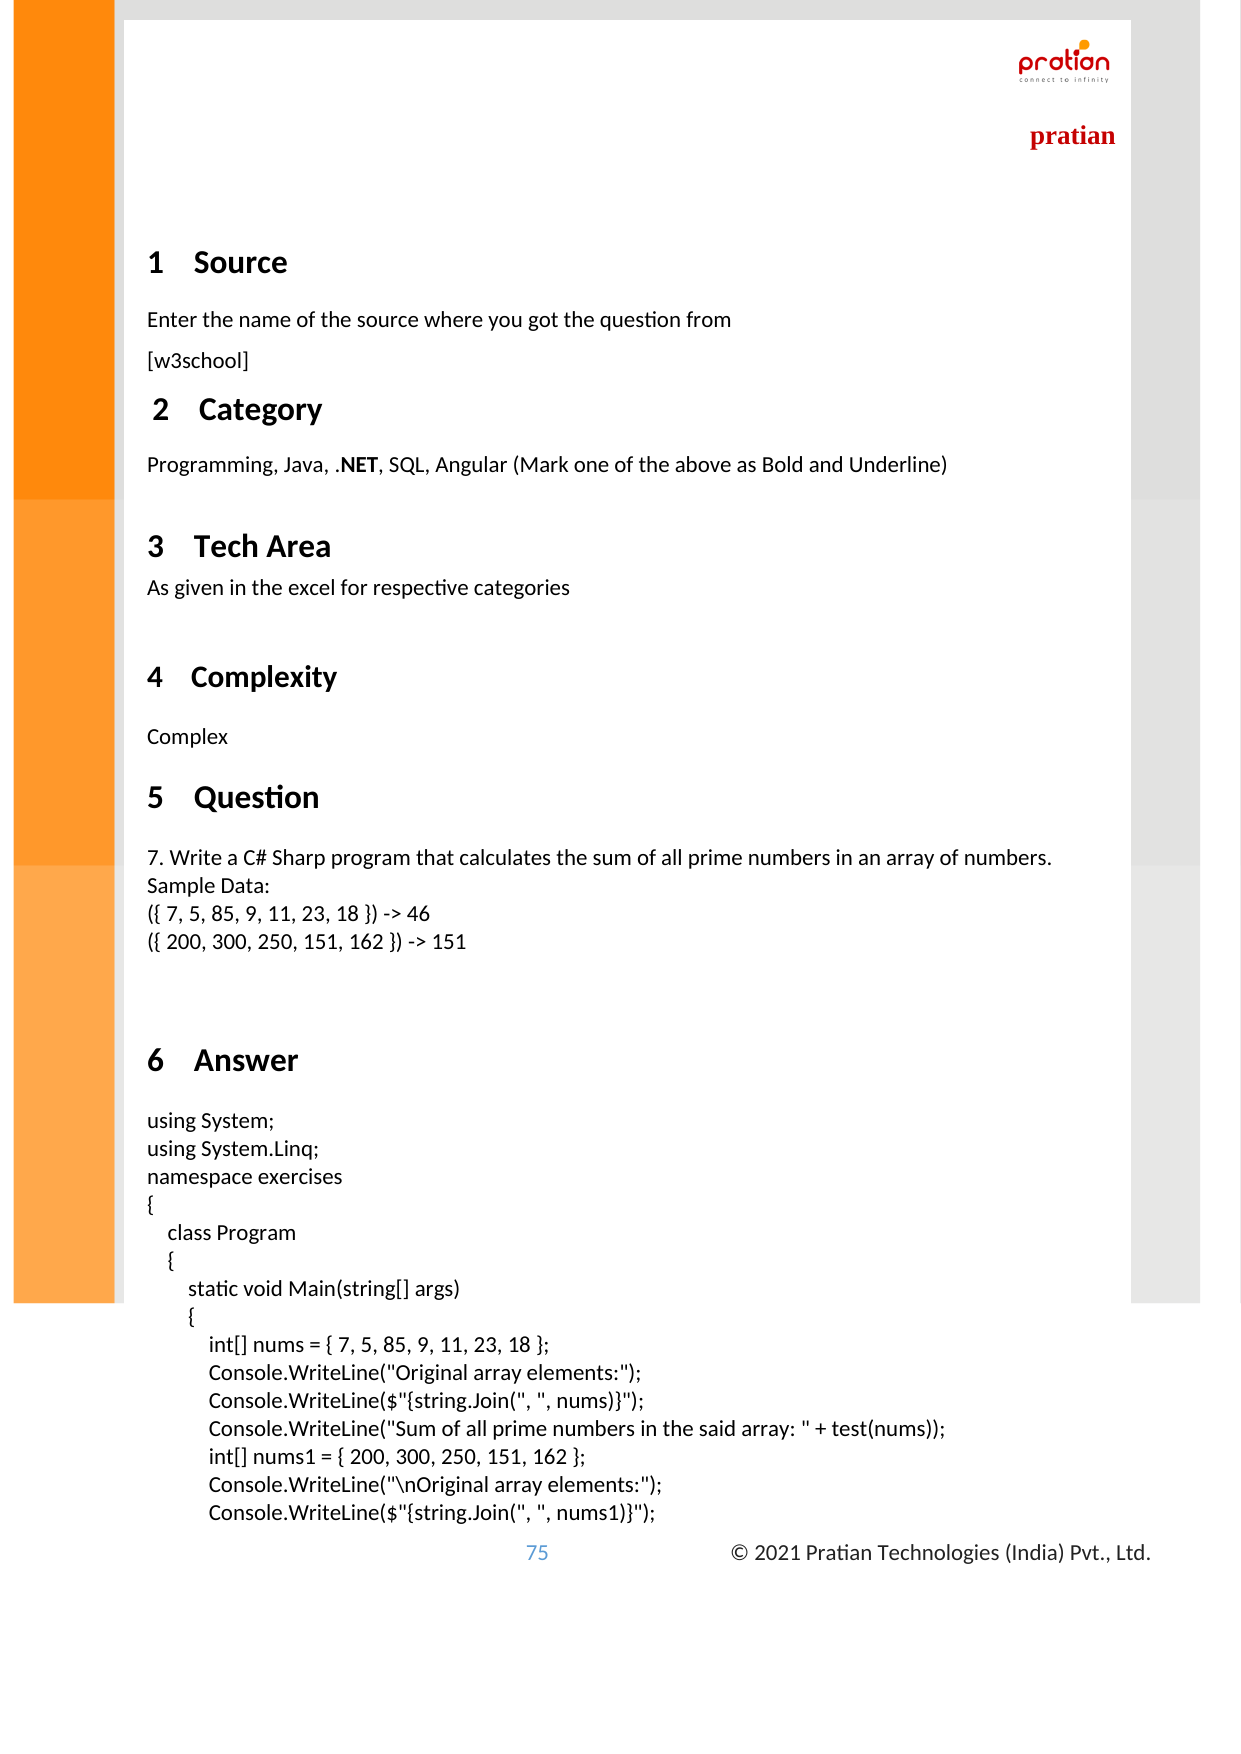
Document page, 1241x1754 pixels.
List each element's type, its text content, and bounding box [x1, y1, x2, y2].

text using System; [147, 1106, 1154, 1134]
text pratian [1030, 119, 1154, 150]
text Programming, Java, .NET, SQL, Angular (Mark one of the above as Bold and Underline) [147, 450, 1154, 478]
text using System.Linq; [147, 1134, 1154, 1162]
text 6 Answer [147, 1039, 1154, 1080]
text 2 Category [147, 388, 798, 429]
text 7. Write a C# Sharp program that calculates the sum of all prime numbers in an array of numbers. [147, 843, 1152, 871]
text Console.WriteLine("Sum of all prime numbers in the said array: " + test(nums)); [147, 1414, 1154, 1442]
text Sample Data: ({ 7, 5, 85, 9, 11, 23, 18 }) -> 46 ({ 200, 300, 250, 151, 162 }) -> 151 [147, 871, 1152, 956]
text namespace exercises [147, 1162, 1154, 1190]
text Console.WriteLine("\nOriginal array elements:"); [147, 1471, 1154, 1498]
text { [147, 1302, 1154, 1330]
text Enter the name of the source where you got the question from [w3school] [147, 305, 798, 375]
text class Program [147, 1218, 1154, 1246]
text Console.WriteLine("Original array elements:"); [147, 1358, 1154, 1386]
picture [13, 0, 1241, 1545]
text 4 Complexity [147, 657, 1154, 695]
text { [147, 1190, 1154, 1218]
text 3 Tech Area [147, 525, 1154, 566]
text int[] nums1 = { 200, 300, 250, 151, 162 }; [147, 1442, 1154, 1471]
text Console.WriteLine($"{string.Join(", ", nums)}"); [147, 1386, 1154, 1414]
text 1 Source [147, 241, 1154, 282]
text Complex [147, 722, 1154, 750]
text { [147, 1246, 1154, 1274]
text int[] nums = { 7, 5, 85, 9, 11, 23, 18 }; [147, 1330, 1154, 1358]
text 5 Question [147, 776, 1154, 817]
text Console.WriteLine($"{string.Join(", ", nums1)}"); [147, 1498, 1154, 1527]
text static void Main(string[] args) [147, 1274, 1154, 1302]
text As given in the excel for respective categories [147, 573, 1154, 602]
